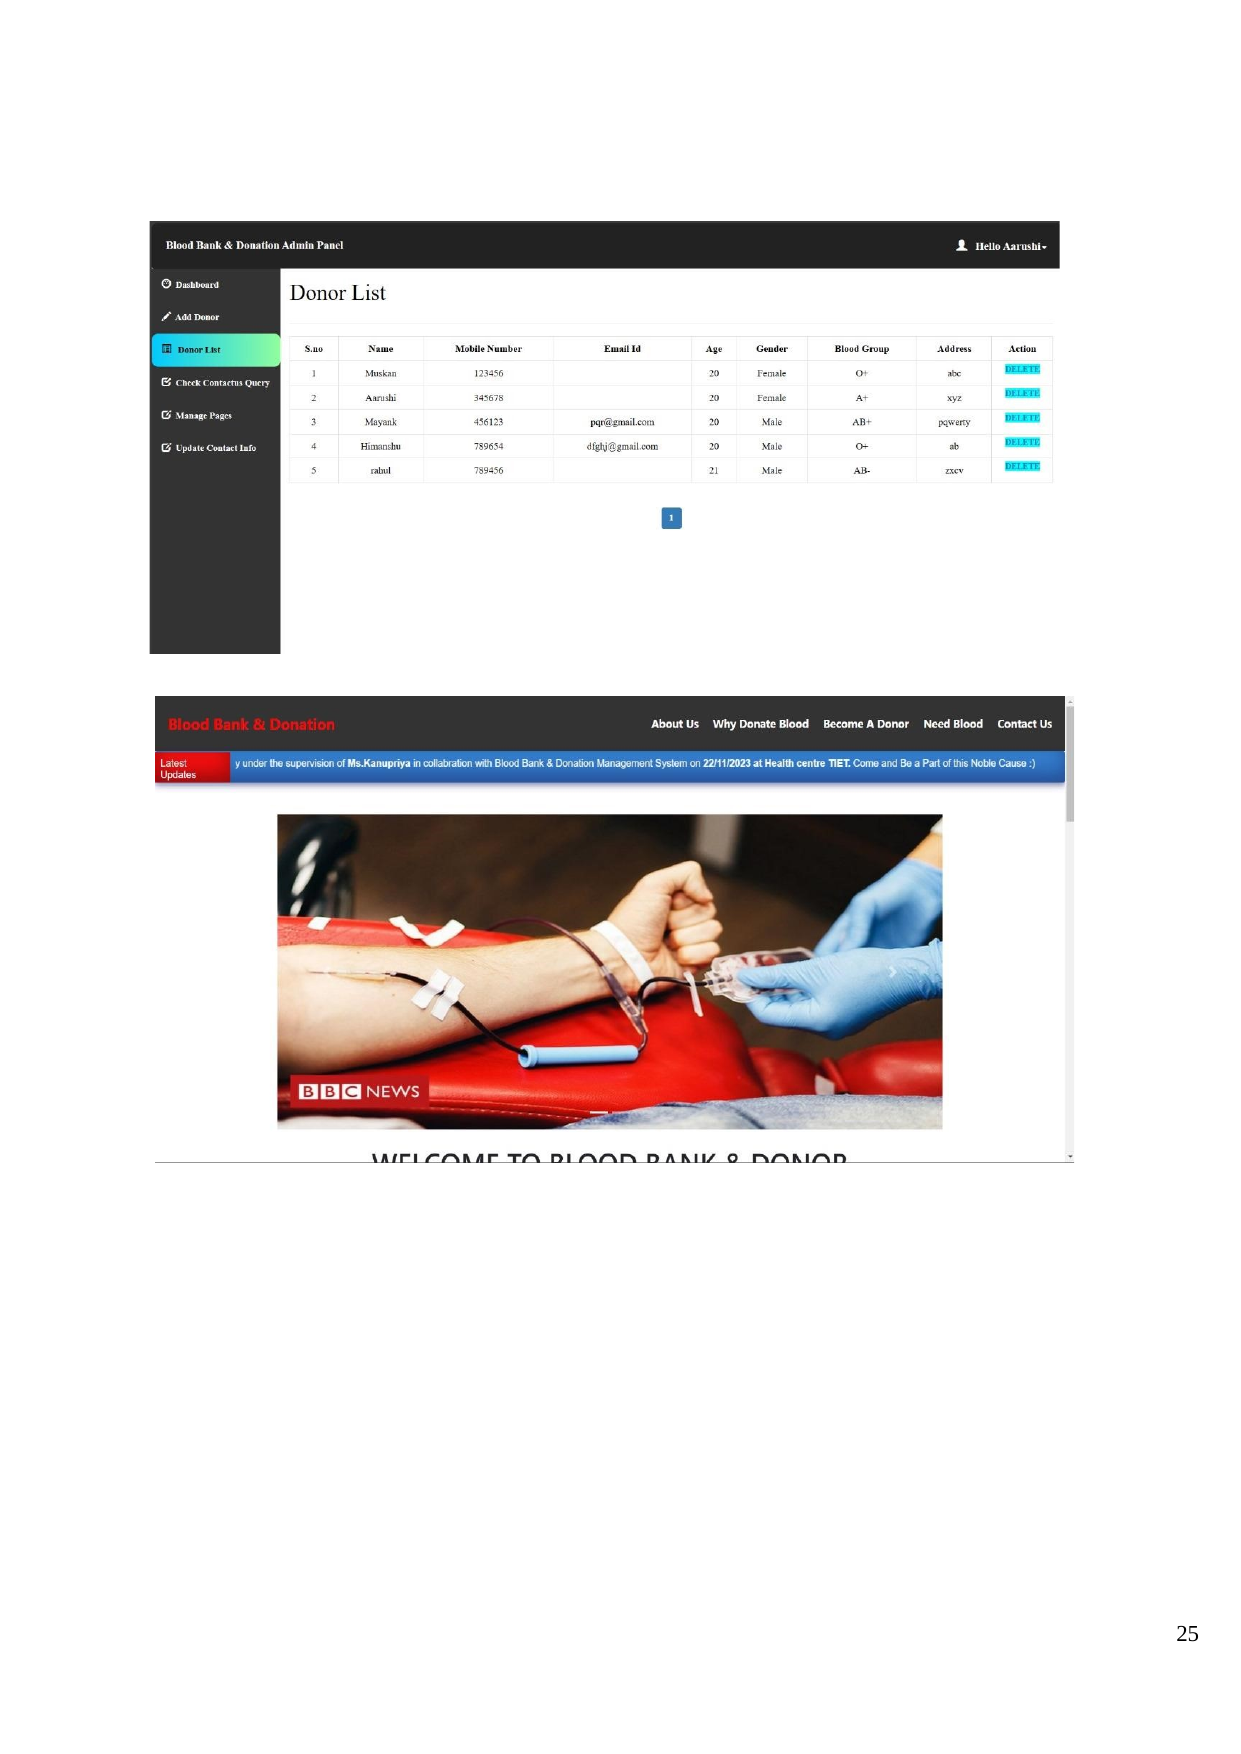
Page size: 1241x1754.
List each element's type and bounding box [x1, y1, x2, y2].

picture [155, 696, 1075, 1163]
picture [149, 221, 1060, 654]
